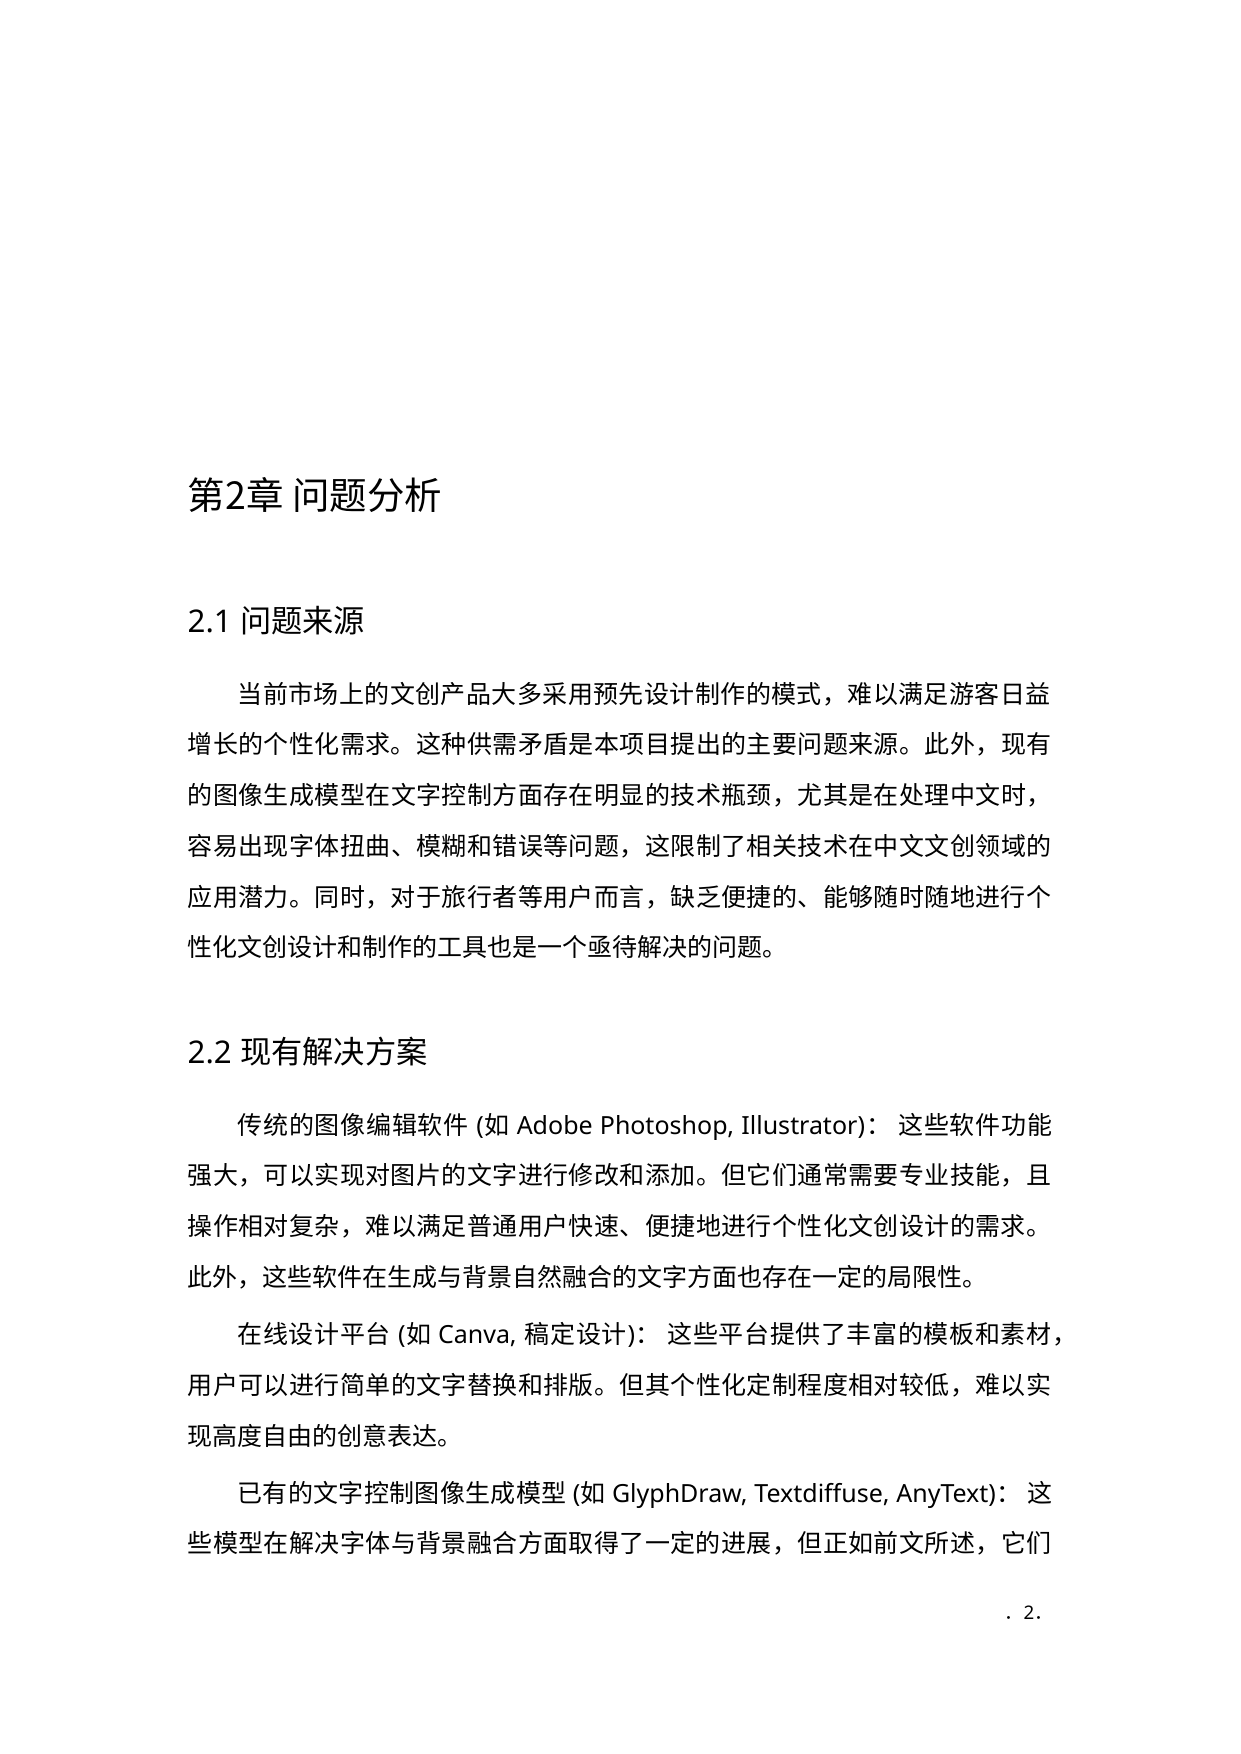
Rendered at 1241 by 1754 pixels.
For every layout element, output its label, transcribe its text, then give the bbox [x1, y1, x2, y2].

subtitle 问题来源 [187, 596, 1053, 642]
text 已有的文字控制图像生成模型 (如 GlyphDraw, Textdiffuse, AnyText)： 这些模型在解决字体与背景融合方面取得了一定的进展，但正如前文所述，它们仍然难以完全避免文字生成中的错误，并且缺乏专门针对中文的优化。 [187, 1473, 1053, 1560]
text 在线设计平台 (如 Canva, 稿定设计)： 这些平台提供了丰富的模板和素材，用户可以进行简单的文字替换和排版。但其个性化定制程度相对较低，难以实现高度自由的创意表达。 [187, 1314, 1053, 1452]
subtitle 问题分析 [187, 466, 1053, 521]
text 当前市场上的文创产品大多采用预先设计制作的模式，难以满足游客日益增长的个性化需求。这种供需矛盾是本项目提出的主要问题来源。此外，现有的图像生成模型在文字控制方面存在明显的技术瓶颈，尤其是在处理中文时，容易出现字体扭曲、模糊和错误等问题，这限制了相关技术在中文文创领域的应用潜力。同时，对于旅行者等用户而言，缺乏便捷的、能够随时随地进行个性化文创设计和制作的工具也是一个亟待解决的问题。 [187, 674, 1053, 964]
text 传统的图像编辑软件 (如 Adobe Photoshop, Illustrator)： 这些软件功能强大，可以实现对图片的文字进行修改和添加。但它们通常需要专业技能，且操作相对复杂，难以满足普通用户快速、便捷地进行个性化文创设计的需求。此外，这些软件在生成与背景自然融合的文字方面也存在一定的局限性。 [187, 1105, 1053, 1293]
subtitle 现有解决方案 [187, 1027, 1053, 1073]
